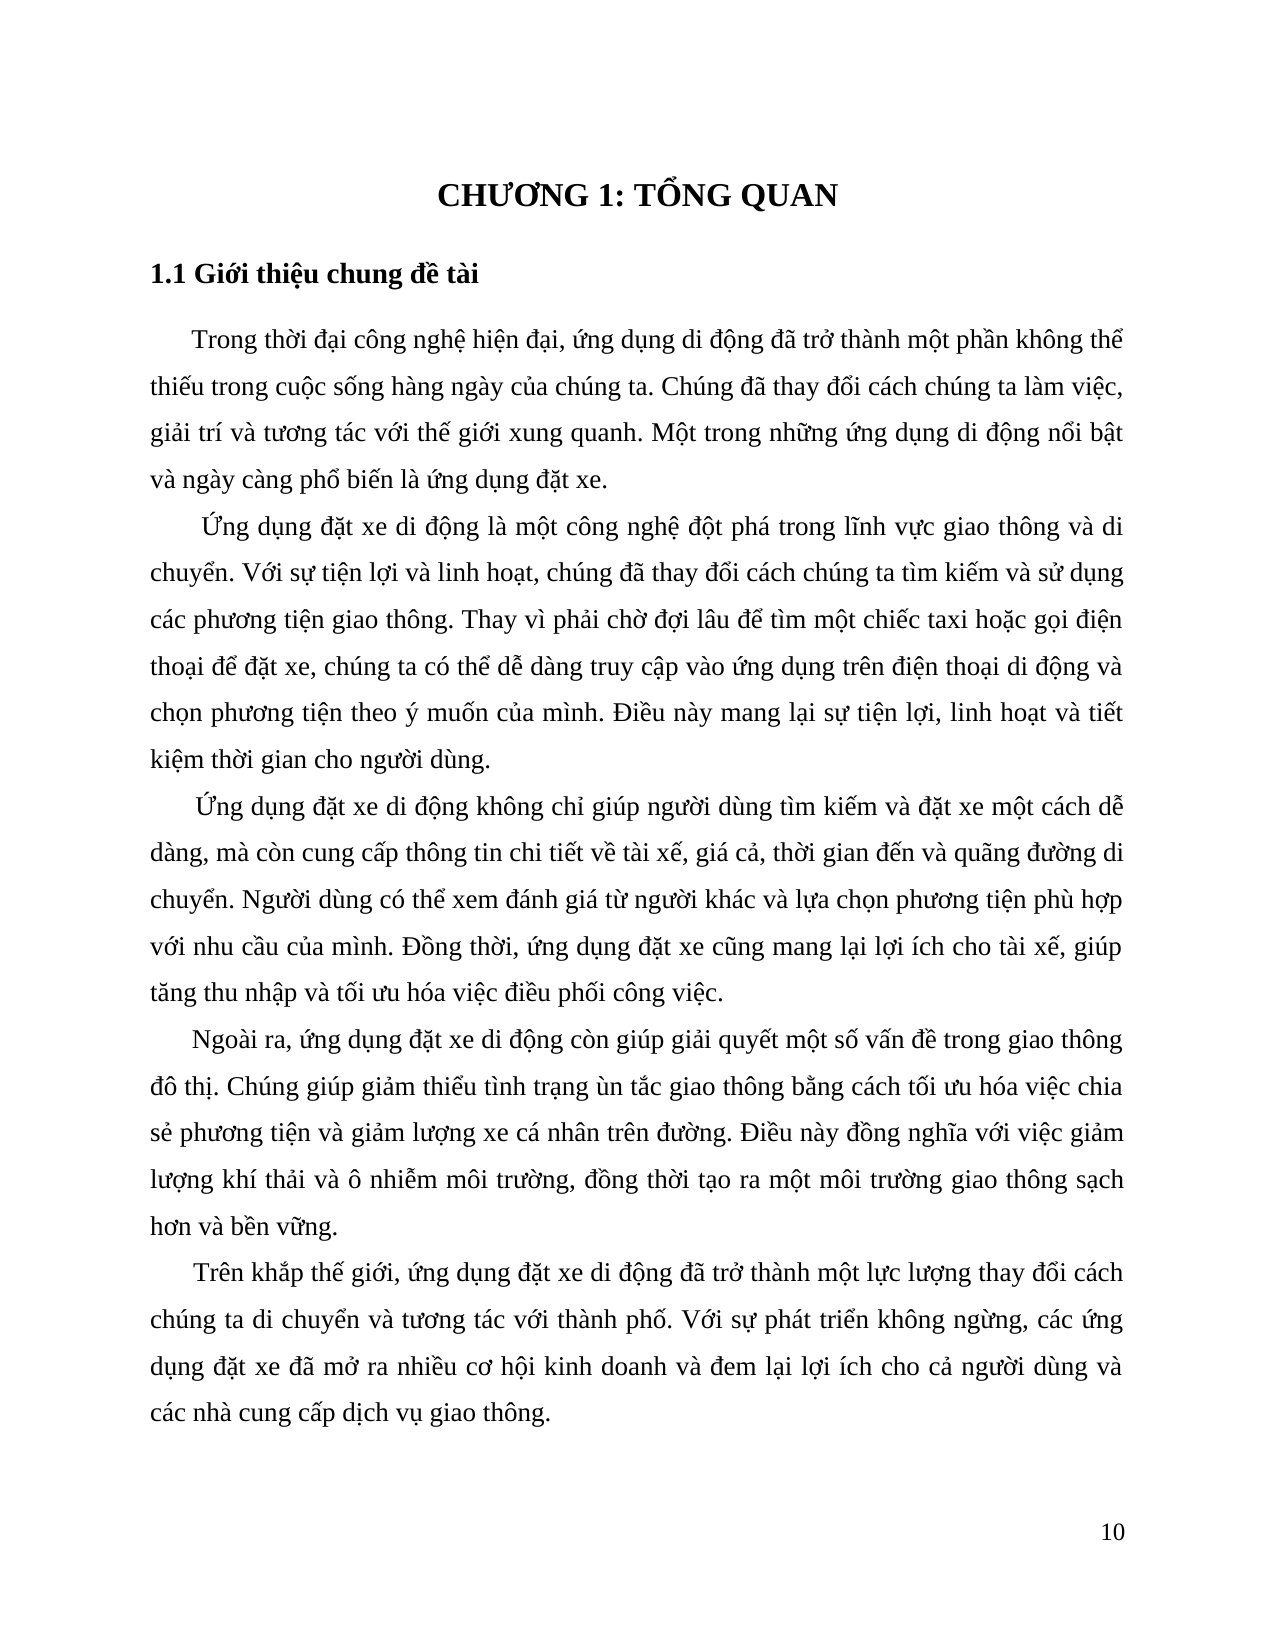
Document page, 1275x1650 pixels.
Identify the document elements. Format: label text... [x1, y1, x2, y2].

text Ngoài ra, ứng dụng đặt xe di động còn giúp giải quyết một số vấn đề trong giao thông đô thị. Chúng giúp giảm thiểu tình trạng ùn tắc giao thông bằng cách tối ưu hóa việc chia sẻ phương tiện và giảm lượng xe cá nhân trên đường. Điều này đồng nghĩa với việc giảm lượng khí thải và ô nhiễm môi trường, đồng thời tạo ra một môi trường giao thông sạch hơn và bền vững. [150, 1023, 1125, 1241]
subtitle CHƯƠNG 1: TỔNG QUAN [150, 175, 1125, 213]
text Trên khắp thế giới, ứng dụng đặt xe di động đã trở thành một lực lượng thay đổi cách chúng ta di chuyển và tương tác với thành phố. Với sự phát triển không ngừng, các ứng dụng đặt xe đã mở ra nhiều cơ hội kinh doanh và đem lại lợi ích cho cả người dùng và các nhà cung cấp dịch vụ giao thông. [150, 1256, 1125, 1427]
text Ứng dụng đặt xe di động là một công nghệ đột phá trong lĩnh vực giao thông và di chuyển. Với sự tiện lợi và linh hoạt, chúng đã thay đổi cách chúng ta tìm kiếm và sử dụng các phương tiện giao thông. Thay vì phải chờ đợi lâu để tìm một chiếc taxi hoặc gọi điện thoại để đặt xe, chúng ta có thể dễ dàng truy cập vào ứng dụng trên điện thoại di động và chọn phương tiện theo ý muốn của mình. Điều này mang lại sự tiện lợi, linh hoạt và tiết kiệm thời gian cho người dùng. [150, 509, 1125, 774]
text Trong thời đại công nghệ hiện đại, ứng dụng di động đã trở thành một phần không thể thiếu trong cuộc sống hàng ngày của chúng ta. Chúng đã thay đổi cách chúng ta làm việc, giải trí và tương tác với thế giới xung quanh. Một trong những ứng dụng di động nổi bật và ngày càng phổ biến là ứng dụng đặt xe. [150, 323, 1125, 494]
text Ứng dụng đặt xe di động không chỉ giúp người dùng tìm kiếm và đặt xe một cách dễ dàng, mà còn cung cấp thông tin chi tiết về tài xế, giá cả, thời gian đến và quãng đường di chuyển. Người dùng có thể xem đánh giá từ người khác và lựa chọn phương tiện phù hợp với nhu cầu của mình. Đồng thời, ứng dụng đặt xe cũng mang lại lợi ích cho tài xế, giúp tăng thu nhập và tối ưu hóa việc điều phối công việc. [150, 789, 1125, 1007]
subtitle 1.1 Giới thiệu chung đề tài [150, 256, 1125, 289]
